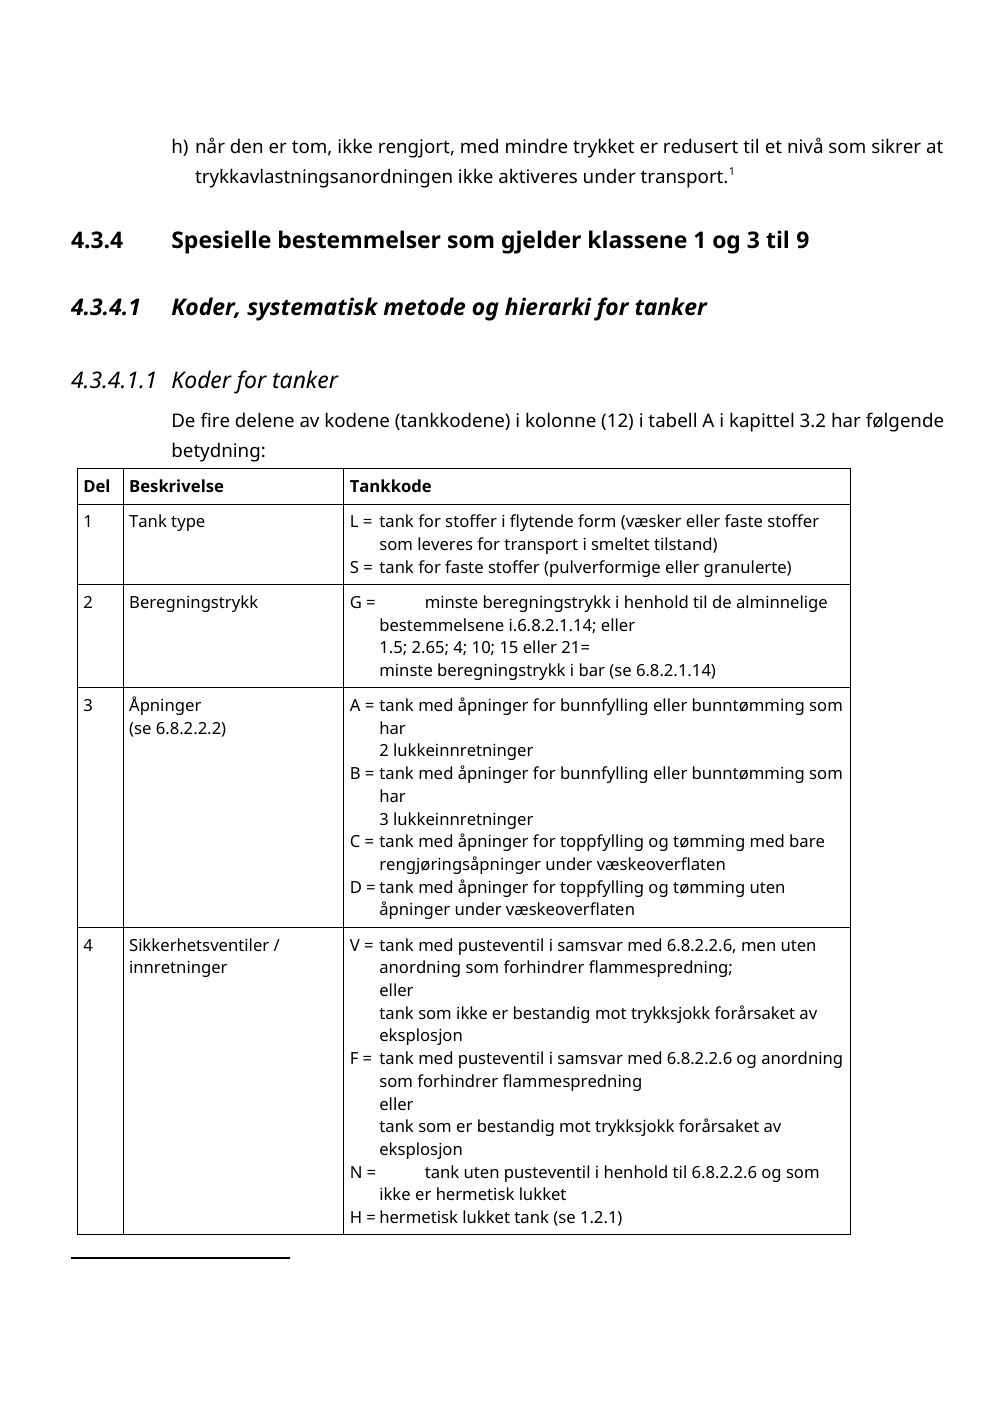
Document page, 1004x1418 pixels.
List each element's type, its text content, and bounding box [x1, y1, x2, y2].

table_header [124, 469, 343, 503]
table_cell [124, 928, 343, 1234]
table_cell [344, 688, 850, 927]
text 4.3.4.1.1 Koder for tanker [71, 364, 945, 395]
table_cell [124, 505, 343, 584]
text 4.3.4.1 Koder, systematisk metode og hierarki for tanker [71, 291, 945, 322]
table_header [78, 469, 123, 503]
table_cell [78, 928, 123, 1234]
text h) når den er tom, ikke rengjort, med mindre trykket er redusert til et nivå som sikrer at trykkavlastningsanordningen ikke aktiveres under transport.1 [171, 133, 945, 189]
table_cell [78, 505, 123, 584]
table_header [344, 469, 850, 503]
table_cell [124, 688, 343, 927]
text De fire delene av kodene (tankkodene) i kolonne (12) i tabell A i kapittel 3.2 har følgende betydning: [171, 407, 945, 463]
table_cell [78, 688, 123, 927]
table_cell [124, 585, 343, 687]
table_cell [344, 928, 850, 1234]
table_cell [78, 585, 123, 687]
text 4.3.4 Spesielle bestemmelser som gjelder klassene 1 og 3 til 9 [71, 224, 945, 256]
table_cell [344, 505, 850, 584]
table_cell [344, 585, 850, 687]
